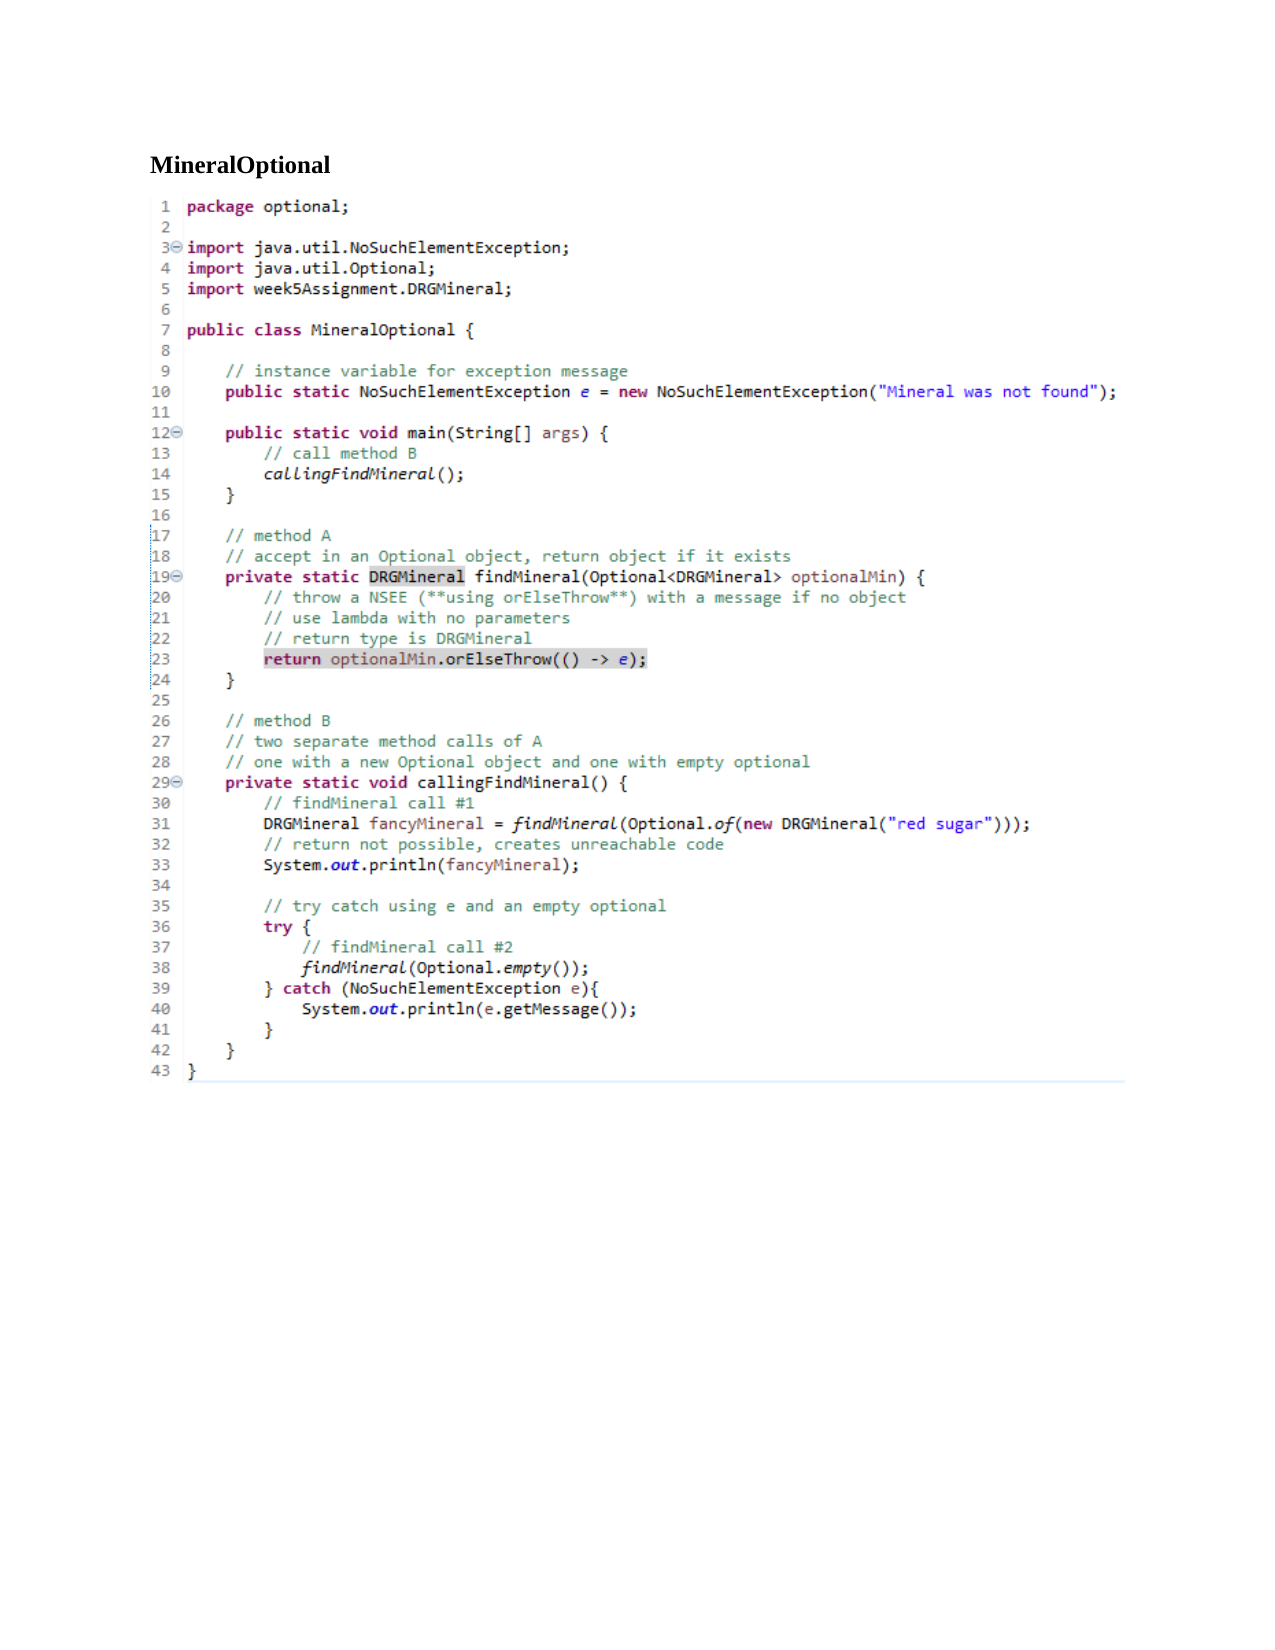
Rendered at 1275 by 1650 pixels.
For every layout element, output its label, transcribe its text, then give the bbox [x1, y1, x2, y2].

text MineralOptional [150, 150, 1125, 179]
picture [150, 197, 1125, 1083]
